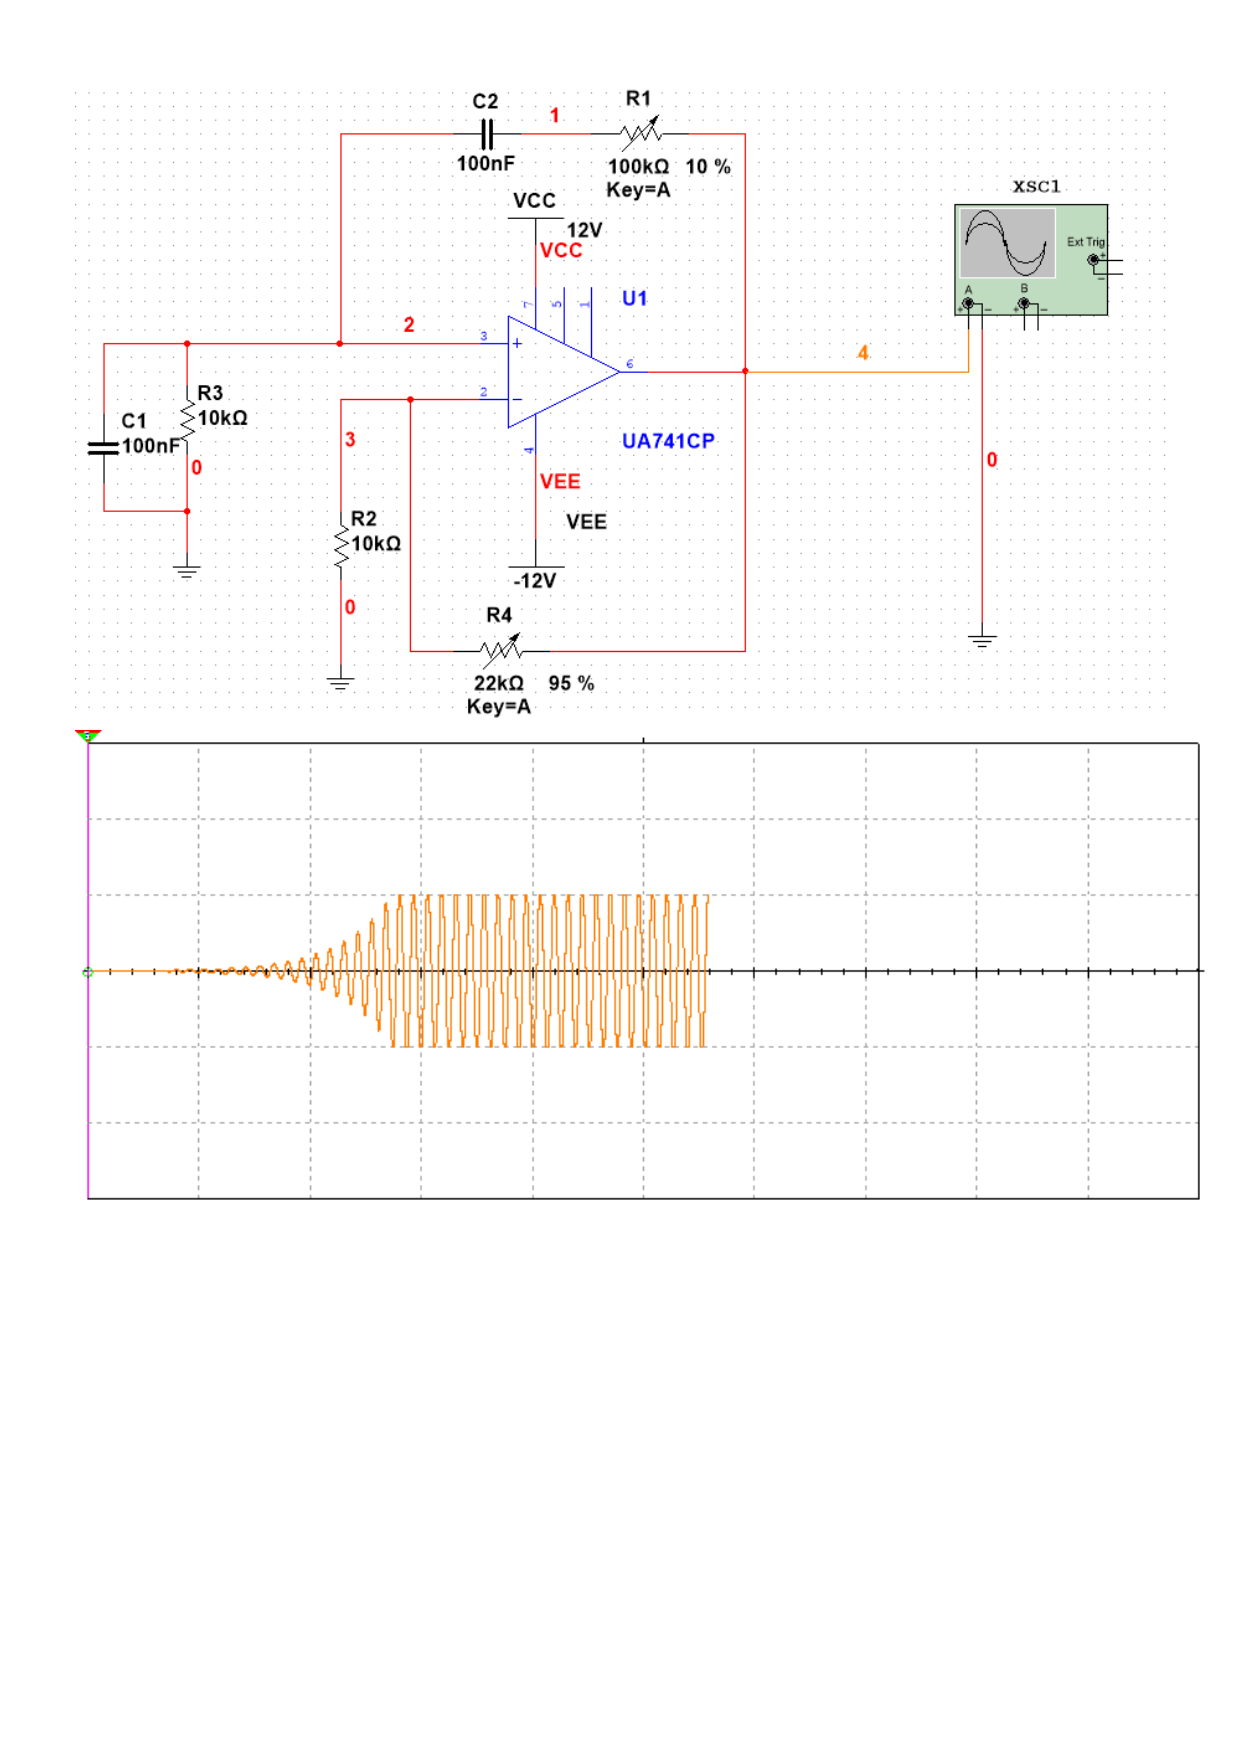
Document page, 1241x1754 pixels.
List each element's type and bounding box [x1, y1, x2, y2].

picture [75, 80, 1173, 718]
picture [75, 730, 1211, 1211]
